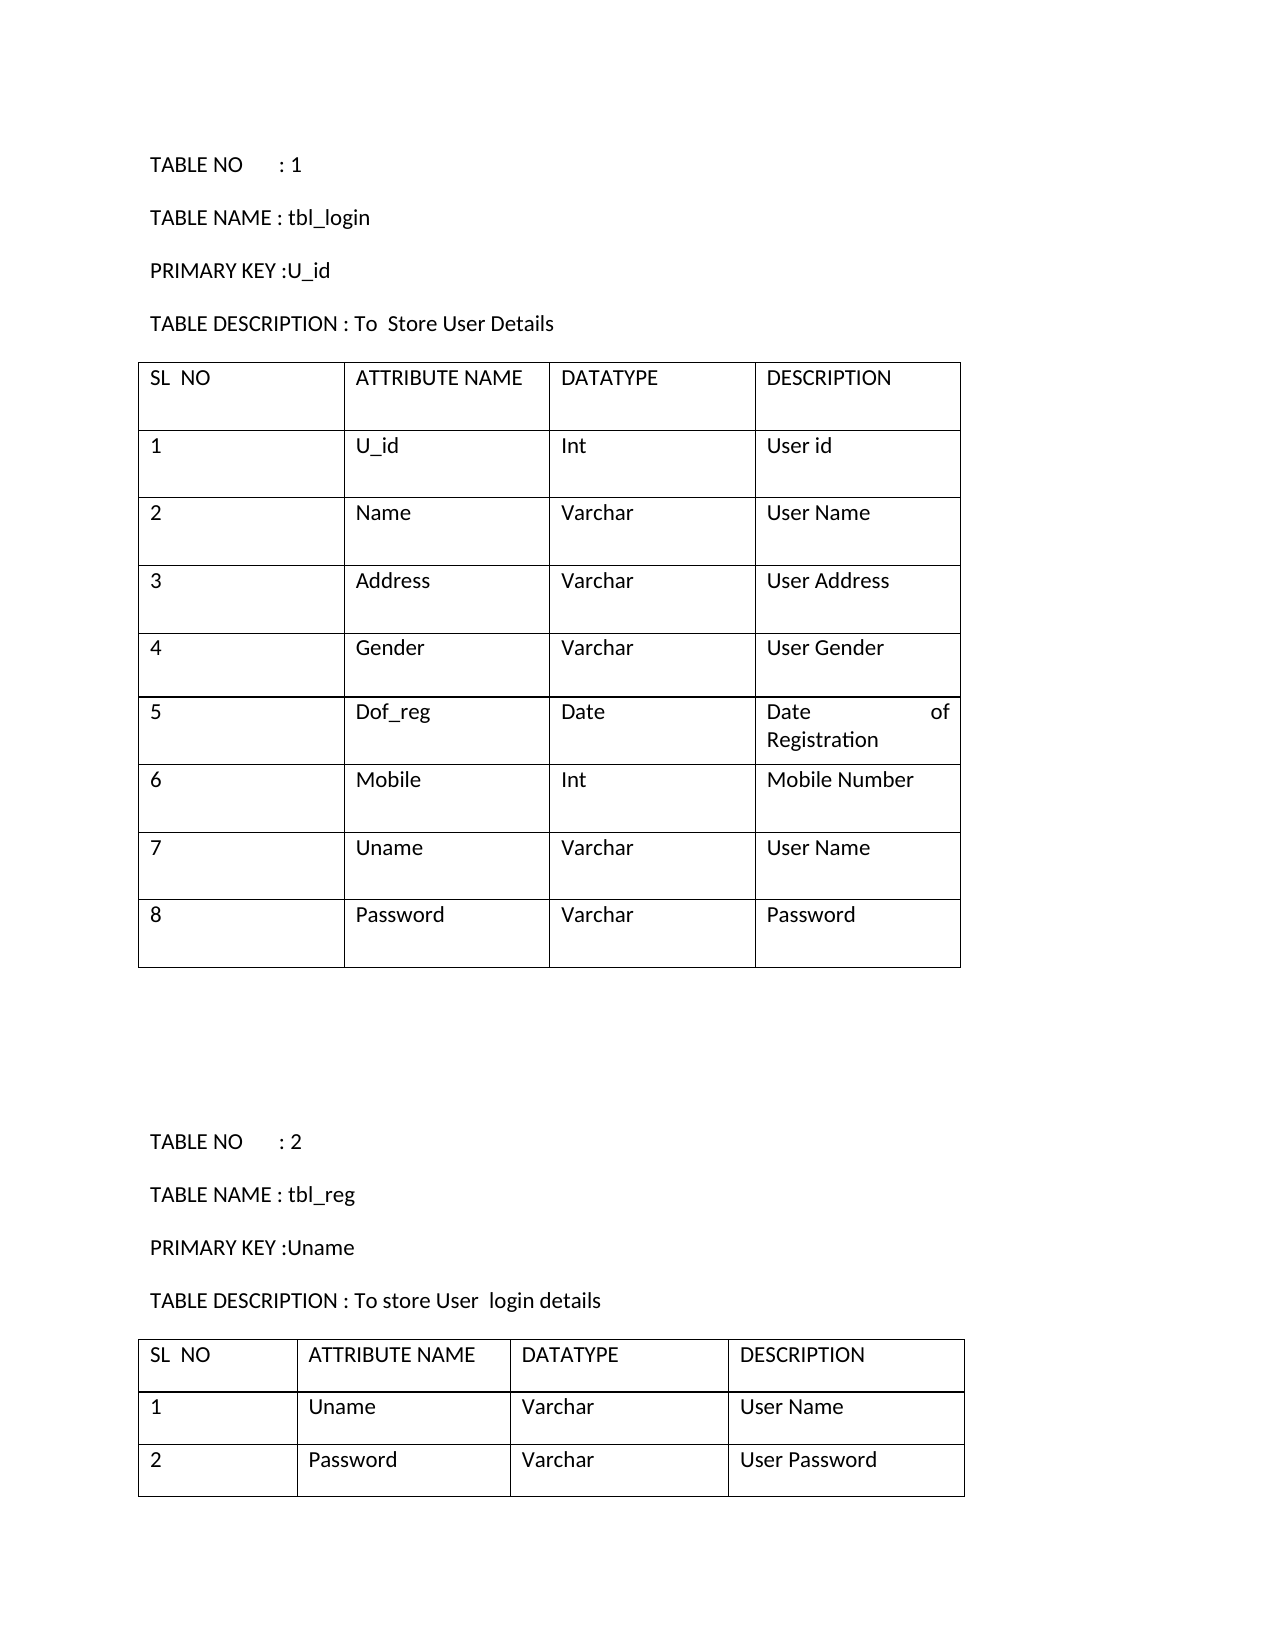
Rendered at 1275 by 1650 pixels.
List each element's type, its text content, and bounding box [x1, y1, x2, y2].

table_cell 2 [139, 1445, 297, 1496]
table_cell 4 [139, 634, 344, 696]
table_cell Varchar [511, 1393, 728, 1444]
table_cell Uname [345, 833, 549, 899]
table_cell Password [298, 1445, 510, 1496]
table_cell 1 [139, 1393, 297, 1444]
text TABLE NAME : tbl_reg [150, 1180, 1125, 1208]
table_cell Varchar [511, 1445, 728, 1496]
text TABLE NO : 1 [150, 150, 1125, 178]
table_cell Password [345, 900, 549, 967]
table_cell 1 [139, 431, 344, 497]
table_cell Varchar [550, 833, 755, 899]
table_cell U_id [345, 431, 549, 497]
table_cell 3 [139, 566, 344, 632]
table_cell Varchar [550, 634, 755, 696]
text TABLE NO : 2 [150, 1127, 1125, 1155]
text TABLE DESCRIPTION : To store User login details [150, 1286, 1125, 1314]
table_cell User Name [756, 498, 960, 565]
text TABLE DESCRIPTION : To Store User Details [150, 309, 1125, 337]
table_cell 2 [139, 498, 344, 565]
table_cell User Password [729, 1445, 964, 1496]
table_cell Mobile Number [756, 765, 960, 832]
table_cell User Address [756, 566, 960, 632]
table_cell 6 [139, 765, 344, 832]
table_cell Gender [345, 634, 549, 696]
table_header SL NO [139, 363, 344, 430]
table_header DATATYPE [550, 363, 755, 430]
table_cell Mobile [345, 765, 549, 832]
table_cell 8 [139, 900, 344, 967]
table_cell User Name [729, 1393, 964, 1444]
table_cell Varchar [550, 566, 755, 632]
table_cell Uname [298, 1393, 510, 1444]
table_cell Date [550, 698, 755, 764]
table_header ATTRIBUTE NAME [345, 363, 549, 430]
table_cell Name [345, 498, 549, 565]
table_cell Varchar [550, 900, 755, 967]
table_header DATATYPE [511, 1340, 728, 1391]
table_cell User Name [756, 833, 960, 899]
table_cell User id [756, 431, 960, 497]
table_cell Dof_reg [345, 698, 549, 764]
table_cell 7 [139, 833, 344, 899]
table_cell 5 [139, 698, 344, 764]
table_cell Date of Registration [756, 698, 960, 764]
table_header ATTRIBUTE NAME [298, 1340, 510, 1391]
table_cell Password [756, 900, 960, 967]
text PRIMARY KEY :Uname [150, 1233, 1125, 1261]
table_header DESCRIPTION [756, 363, 960, 430]
text PRIMARY KEY :U_id [150, 256, 1125, 284]
text TABLE NAME : tbl_login [150, 203, 1125, 231]
table_cell Int [550, 431, 755, 497]
table_cell Varchar [550, 498, 755, 565]
table_header DESCRIPTION [729, 1340, 964, 1391]
table_header SL NO [139, 1340, 297, 1391]
table_cell Address [345, 566, 549, 632]
table_cell Int [550, 765, 755, 832]
table_cell User Gender [756, 634, 960, 696]
